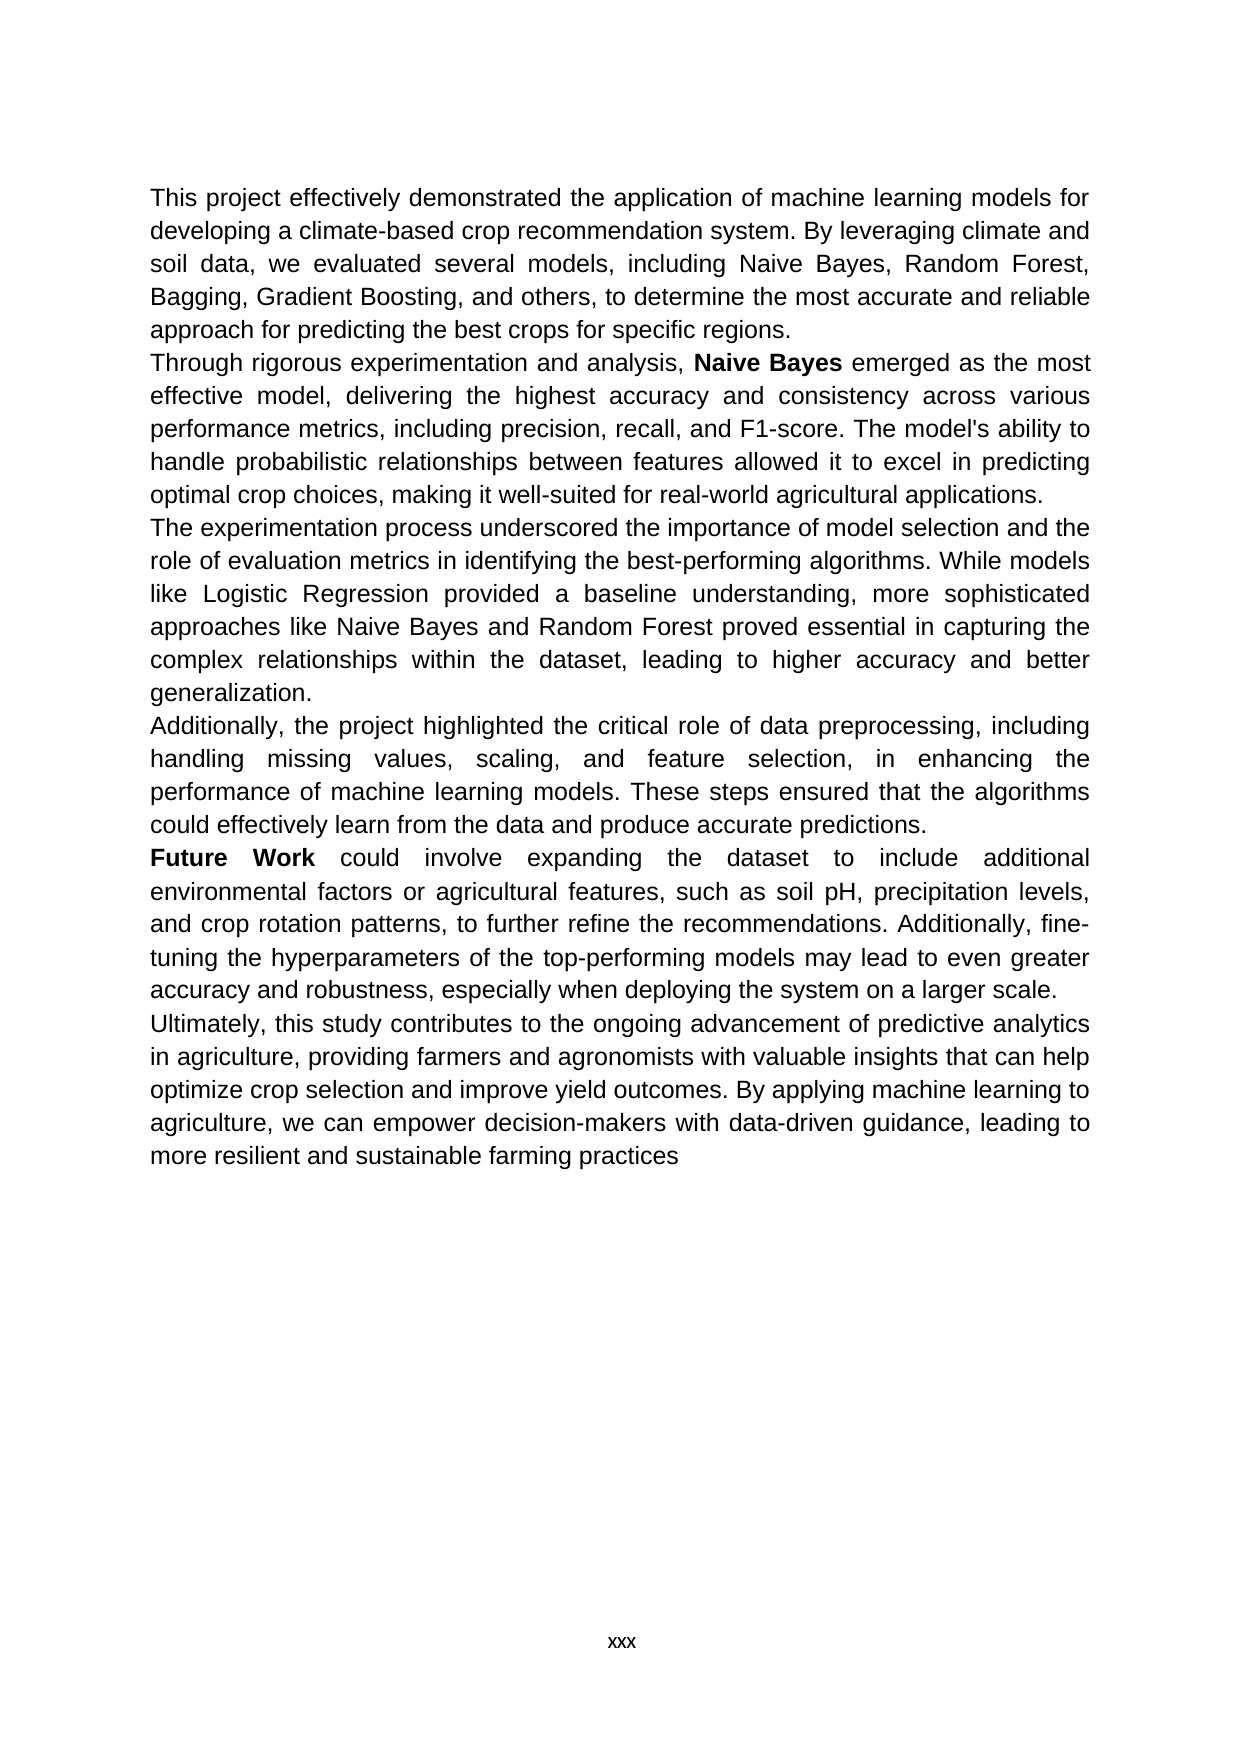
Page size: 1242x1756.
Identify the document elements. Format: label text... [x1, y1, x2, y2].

text Ultimately, this study contributes to the ongoing advancement of predictive analytics in agriculture, providing farmers and agronomists with valuable insights that can help optimize crop selection and improve yield outcomes. By applying machine learning to agriculture, we can empower decision-makers with data-driven guidance, leading to more resilient and sustainable farming practices [150, 1008, 1092, 1169]
text Future Work could involve expanding the dataset to include additional environmental factors or agricultural features, such as soil pH, precipitation levels, and crop rotation patterns, to further refine the recommendations. Additionally, fine-tuning the hyperparameters of the top-performing models may lead to even greater accuracy and robustness, especially when deploying the system on a larger scale. [150, 843, 1092, 1004]
text This project effectively demonstrated the application of machine learning models for developing a climate-based crop recommendation system. By leveraging climate and soil data, we evaluated several models, including Naive Bayes, Random Forest, Bagging, Gradient Boosting, and others, to determine the most accurate and reliable approach for predicting the best crops for specific regions. [150, 183, 1092, 344]
text Through rigorous experimentation and analysis, Naive Bayes emerged as the most effective model, delivering the highest accuracy and consistency across various performance metrics, including precision, recall, and F1-score. The model's ability to handle probabilistic relationships between features allowed it to excel in predicting optimal crop choices, making it well-suited for real-world agricultural applications. [150, 348, 1092, 509]
text The experimentation process underscored the importance of model selection and the role of evaluation metrics in identifying the best-performing algorithms. While models like Logistic Regression provided a baseline understanding, more sophisticated approaches like Naive Bayes and Random Forest proved essential in capturing the complex relationships within the dataset, leading to higher accuracy and better generalization. [150, 513, 1092, 707]
text Additionally, the project highlighted the critical role of data preprocessing, including handling missing values, scaling, and feature selection, in enhancing the performance of machine learning models. These steps ensured that the algorithms could effectively learn from the data and produce accurate predictions. [150, 711, 1092, 839]
